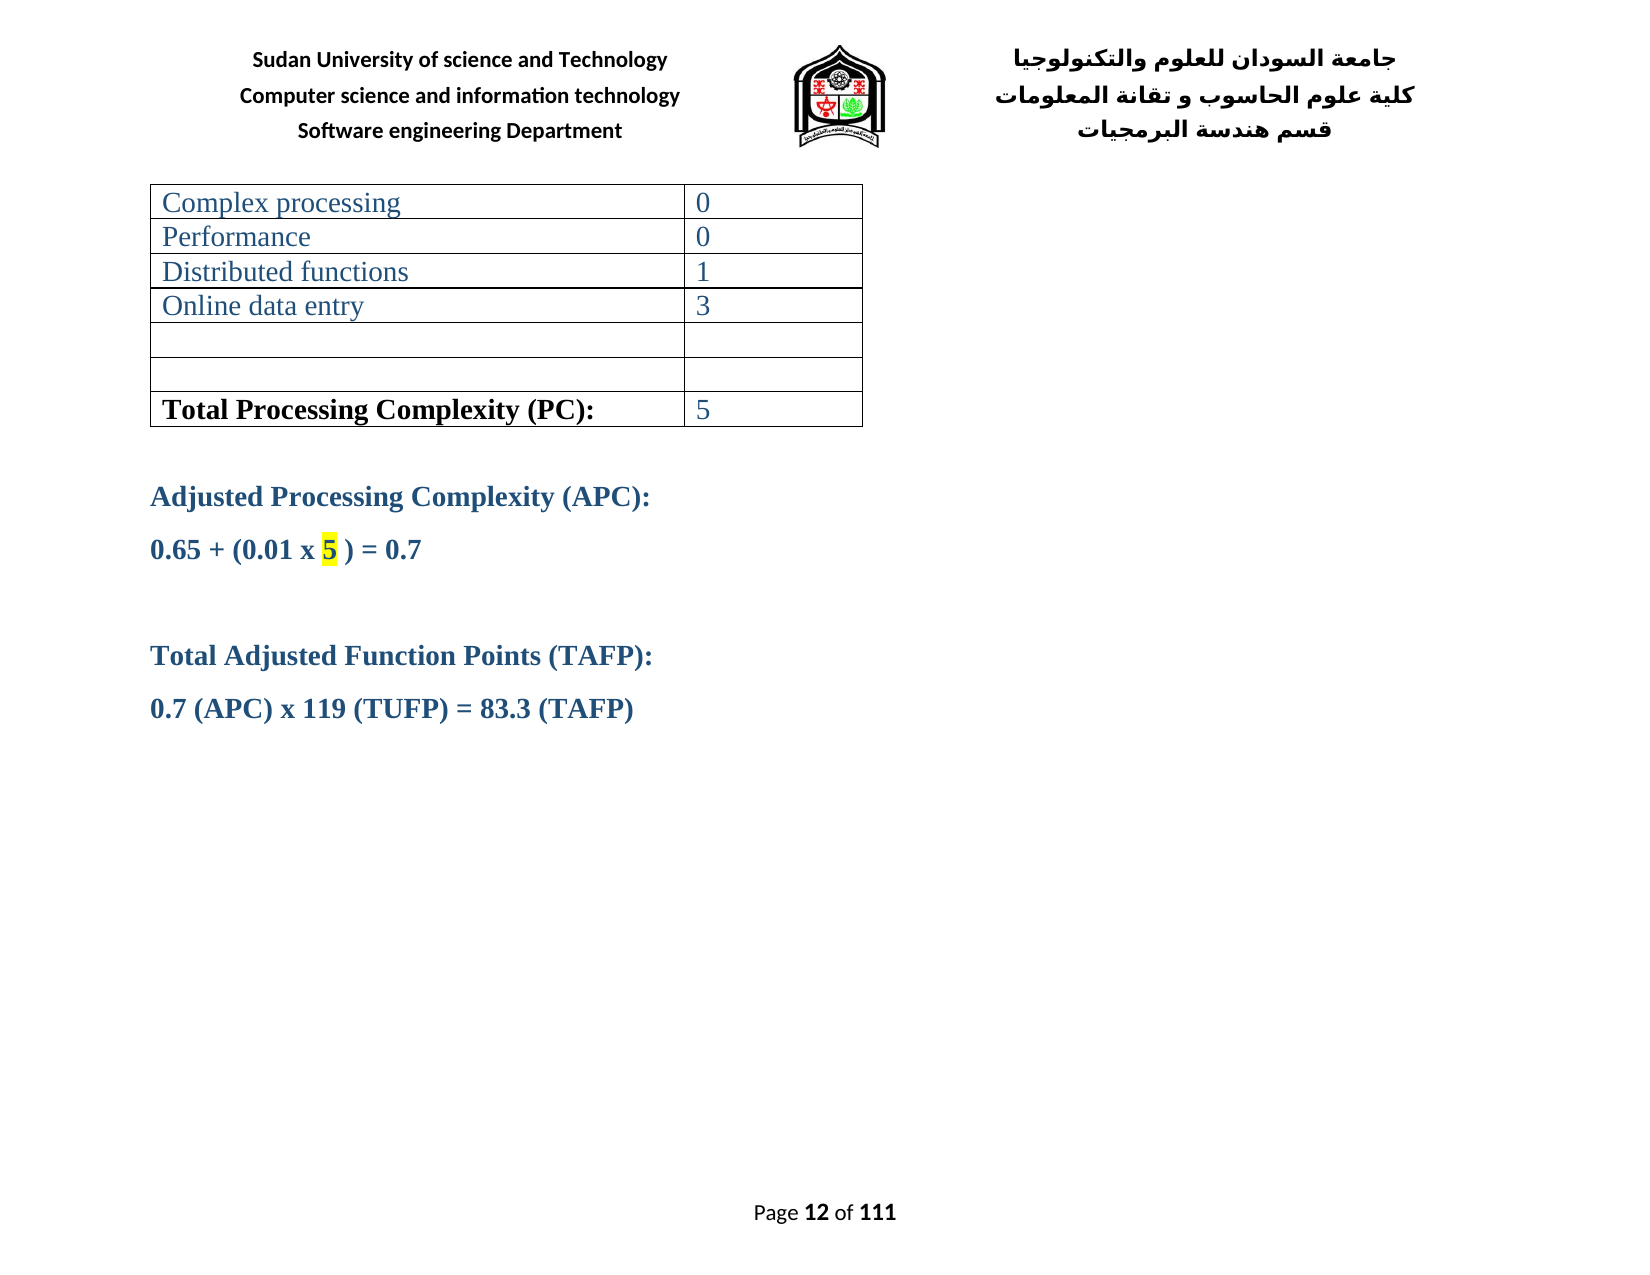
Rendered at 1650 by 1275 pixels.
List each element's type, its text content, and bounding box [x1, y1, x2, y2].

table_cell [151, 358, 684, 391]
table_cell 0 [685, 219, 862, 253]
picture [793, 45, 886, 148]
text Total Adjusted Function Points (TAFP): [150, 638, 1500, 672]
table_cell [685, 323, 862, 357]
table_cell 3 [685, 289, 862, 322]
table_cell 5 [685, 392, 862, 426]
table_cell 1 [685, 254, 862, 287]
text 0.7 (APC) x 119 (TUFP) = 83.3 (TAFP)Required Effort Estimation [150, 691, 1500, 724]
table_cell 0 [685, 185, 862, 218]
table_cell Performance [151, 219, 684, 253]
text 0.65 + (0.01 x 5 ) = 0.7 [150, 532, 322, 566]
table_cell [685, 358, 862, 391]
table_cell Total Processing Complexity (PC): [151, 392, 684, 426]
table_cell Online data entry [151, 289, 684, 322]
text Adjusted Processing Complexity (APC): [150, 479, 1500, 513]
text 0.65 + (0.01 x 5 ) = 0.7 [337, 532, 1500, 566]
table_cell Complex processing [151, 185, 684, 218]
table_cell Distributed functions [151, 254, 684, 287]
table_cell [151, 323, 684, 357]
